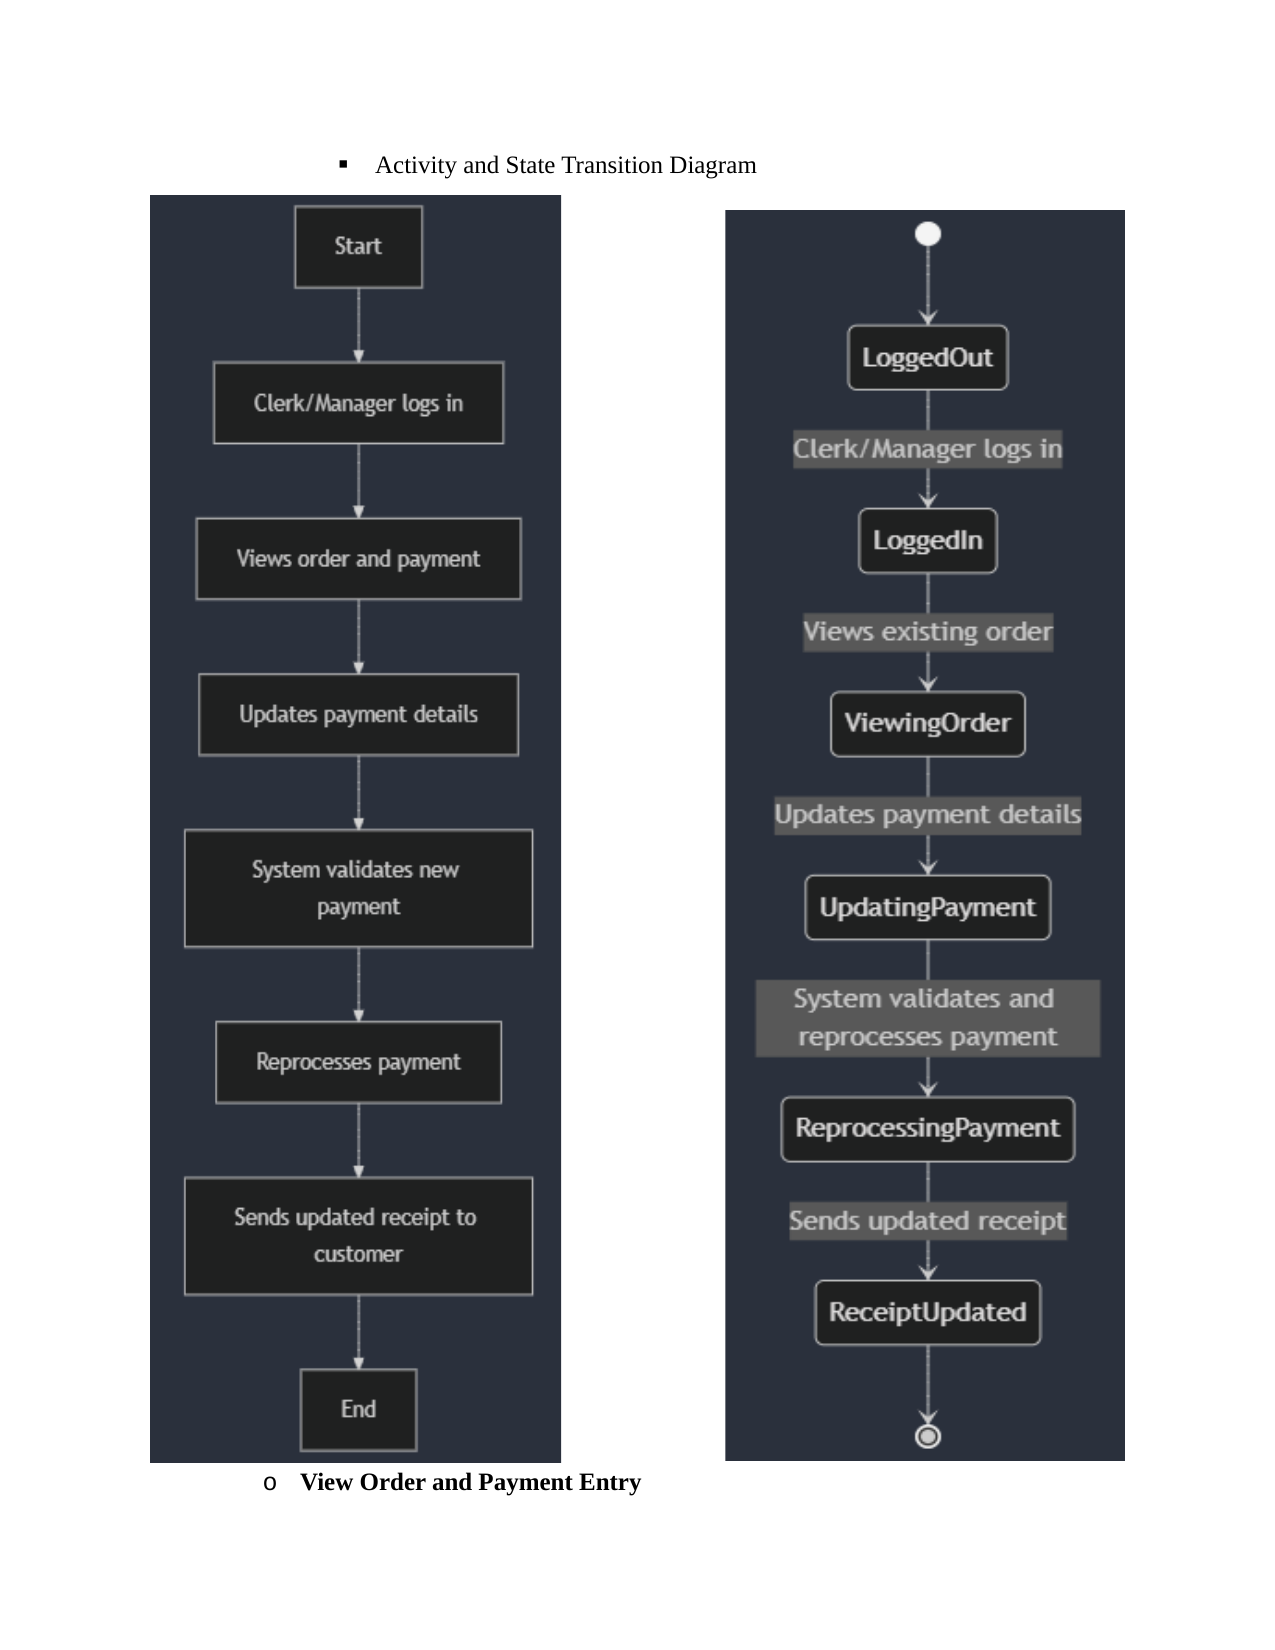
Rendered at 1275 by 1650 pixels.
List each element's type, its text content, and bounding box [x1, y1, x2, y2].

picture [150, 195, 562, 1463]
picture [725, 210, 1125, 1461]
list Activity and State Transition Diagram [337, 150, 1125, 179]
